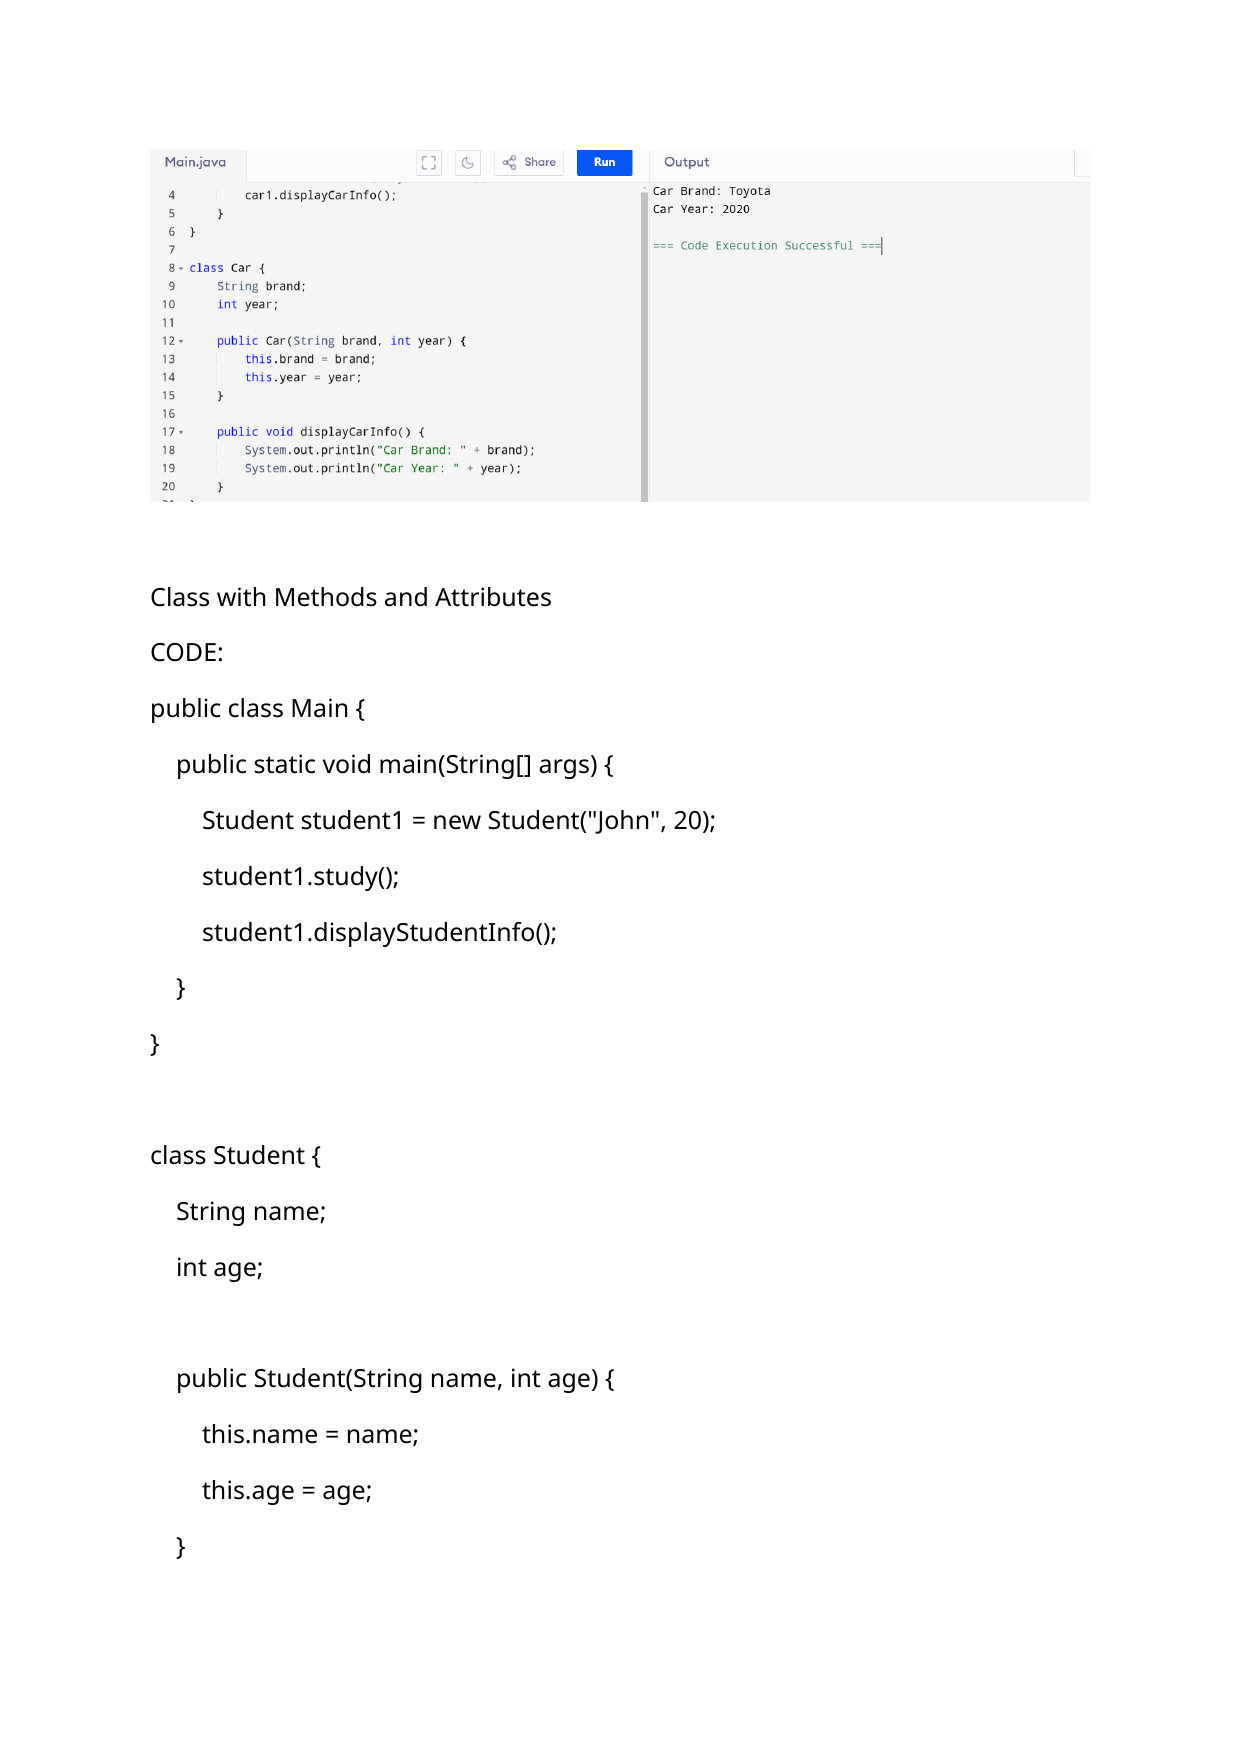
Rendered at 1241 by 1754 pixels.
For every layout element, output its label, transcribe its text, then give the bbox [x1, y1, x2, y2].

text int age; [150, 1249, 1090, 1283]
text } [150, 970, 1090, 1004]
text student1.study(); [150, 858, 1090, 892]
text String name; [150, 1193, 1090, 1227]
text class Student { [150, 1138, 1090, 1172]
text CODE: [150, 635, 1090, 669]
picture [150, 150, 1091, 502]
text Student student1 = new Student("John", 20); [150, 803, 1090, 837]
text Class with Methods and Attributes [150, 579, 1090, 613]
text public class Main { [150, 691, 1090, 725]
text this.age = age; [150, 1473, 1090, 1507]
text this.name = name; [150, 1417, 1090, 1451]
text } [150, 1026, 1090, 1060]
text public static void main(String[] args) { [150, 747, 1090, 781]
text public Student(String name, int age) { [150, 1361, 1090, 1395]
text student1.displayStudentInfo(); [150, 914, 1090, 948]
text } [150, 1528, 1090, 1562]
